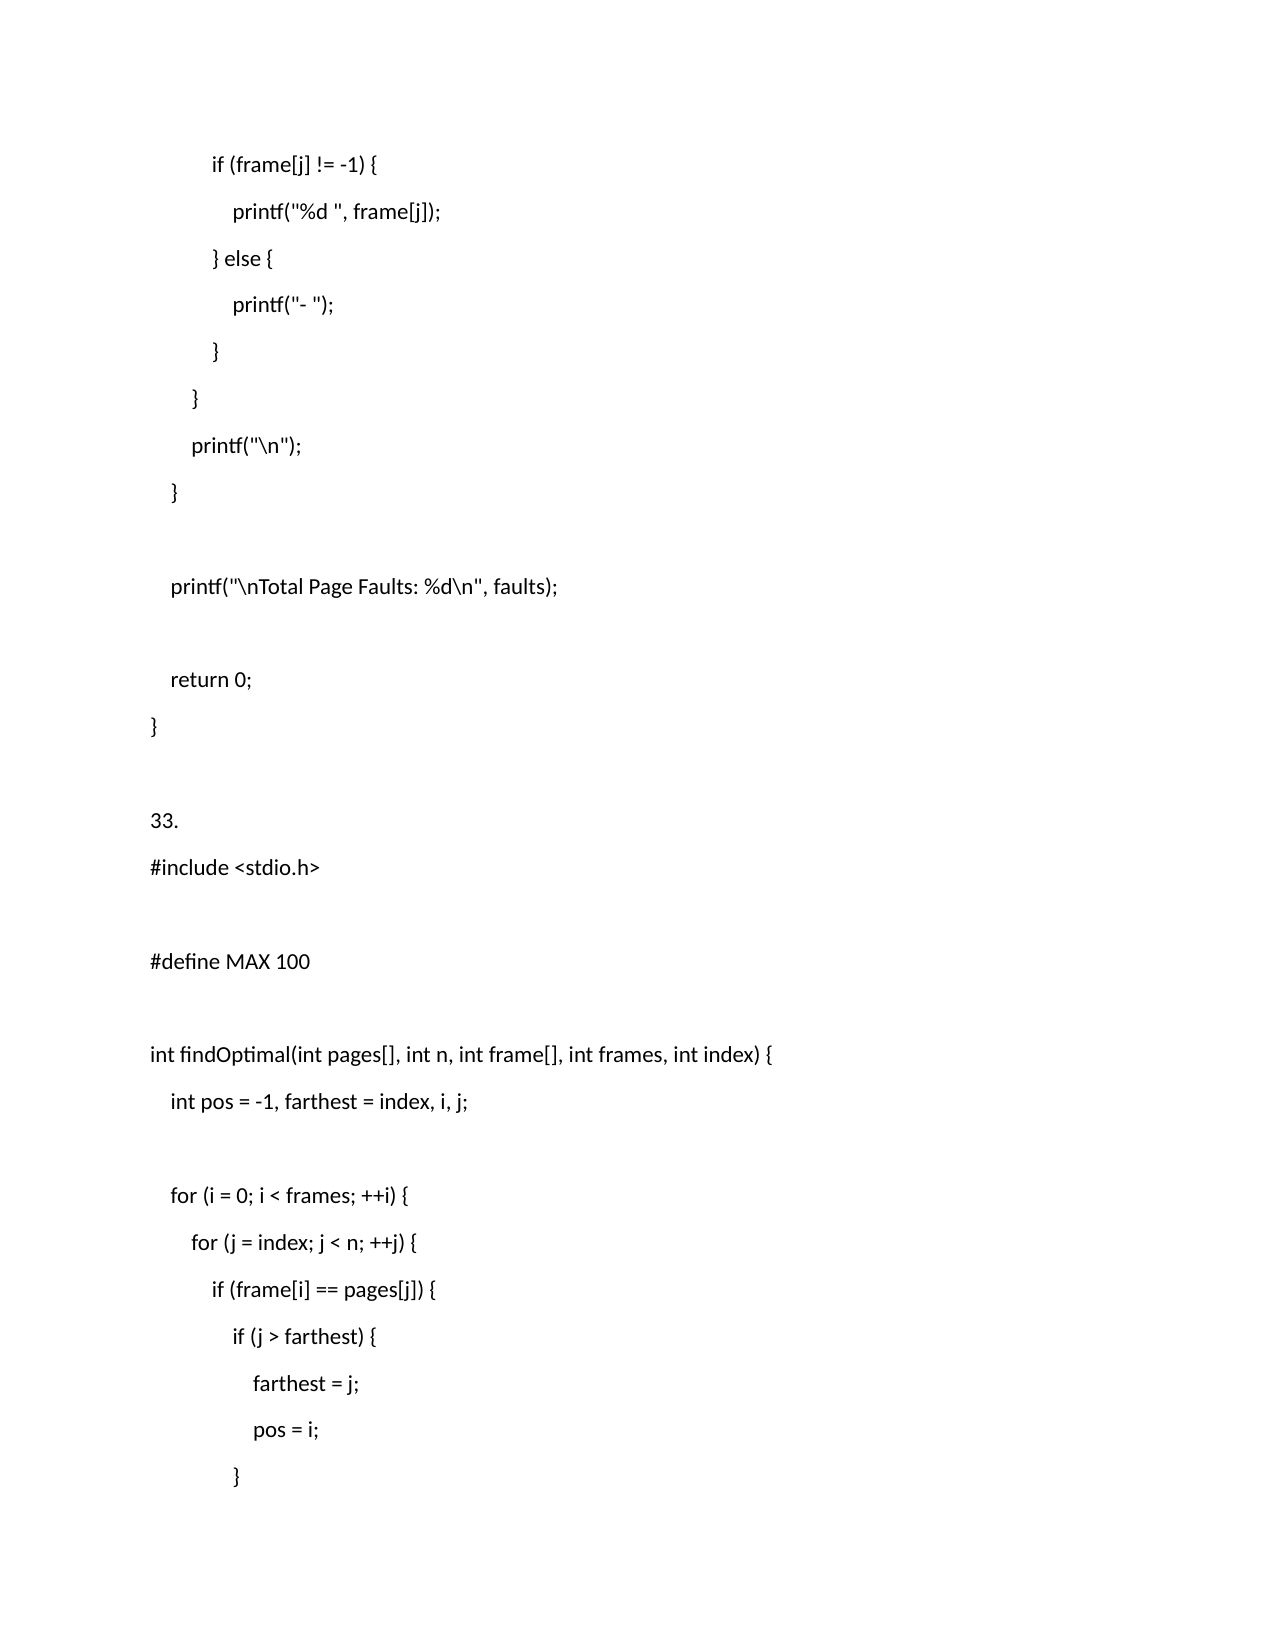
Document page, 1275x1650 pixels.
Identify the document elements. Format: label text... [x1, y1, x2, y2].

text } [150, 712, 1125, 741]
text if (j > farthest) { [150, 1322, 1125, 1350]
text 33. [150, 806, 1125, 834]
text printf("\n"); [150, 431, 1125, 459]
text pos = i; [150, 1416, 1125, 1444]
text printf("- "); [150, 291, 1125, 319]
text } [150, 337, 1125, 366]
text if (frame[j] != -1) { [150, 150, 1125, 178]
text if (frame[i] == pages[j]) { [150, 1275, 1125, 1303]
text #include <stdio.h> [150, 853, 1125, 881]
text #define MAX 100 [150, 947, 1125, 975]
text farthest = j; [150, 1369, 1125, 1397]
text for (i = 0; i < frames; ++i) { [150, 1181, 1125, 1209]
text } [150, 478, 1125, 506]
text } else { [150, 244, 1125, 272]
text } [150, 384, 1125, 412]
text for (j = index; j < n; ++j) { [150, 1228, 1125, 1256]
text printf("\nTotal Page Faults: %d\n", faults); [150, 572, 1125, 600]
text return 0; [150, 666, 1125, 694]
text } [150, 1462, 1125, 1491]
text printf("%d ", frame[j]); [150, 197, 1125, 225]
text int pos = -1, farthest = index, i, j; [150, 1087, 1125, 1116]
text int findOptimal(int pages[], int n, int frame[], int frames, int index) { [150, 1041, 1125, 1069]
